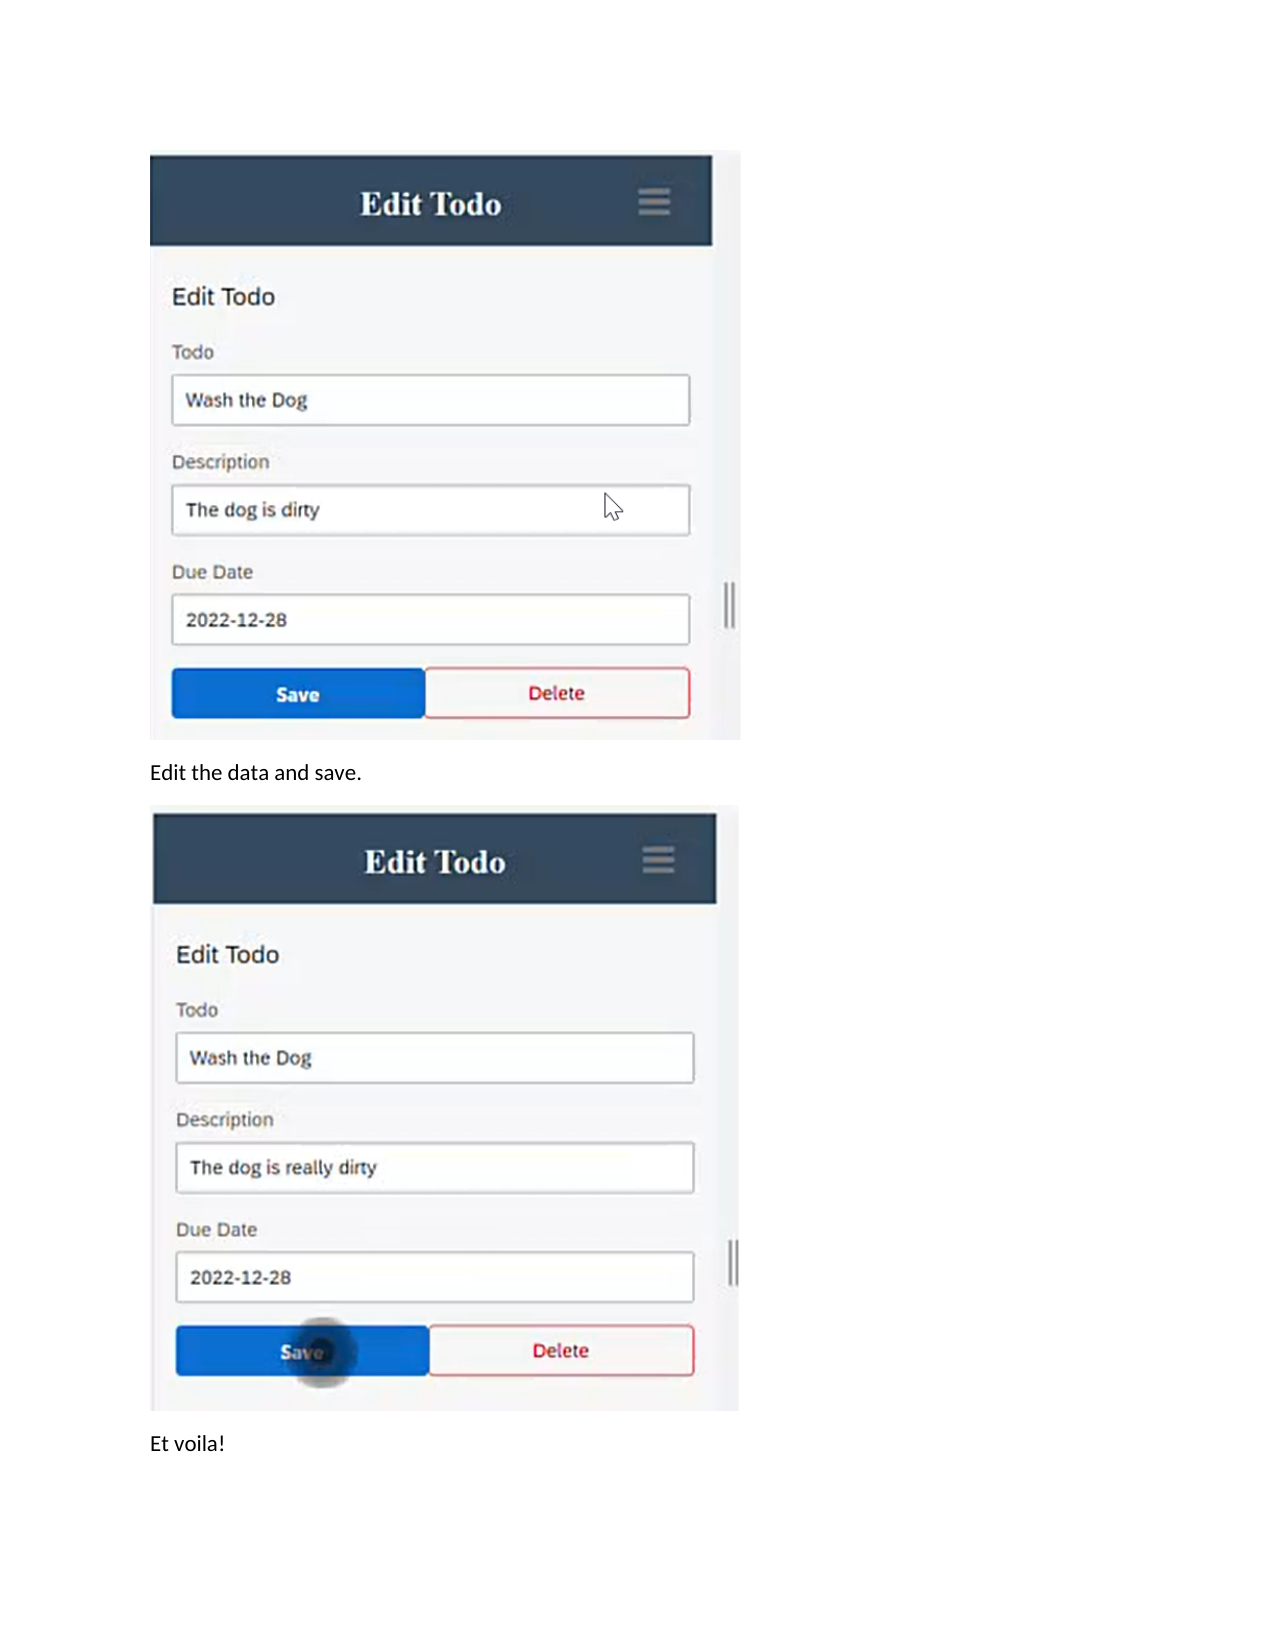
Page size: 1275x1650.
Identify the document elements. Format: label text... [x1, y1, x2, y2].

text Et voila! [150, 1429, 1125, 1457]
text Edit the data and save. [150, 758, 1125, 786]
picture [150, 805, 739, 1411]
picture [150, 150, 741, 740]
